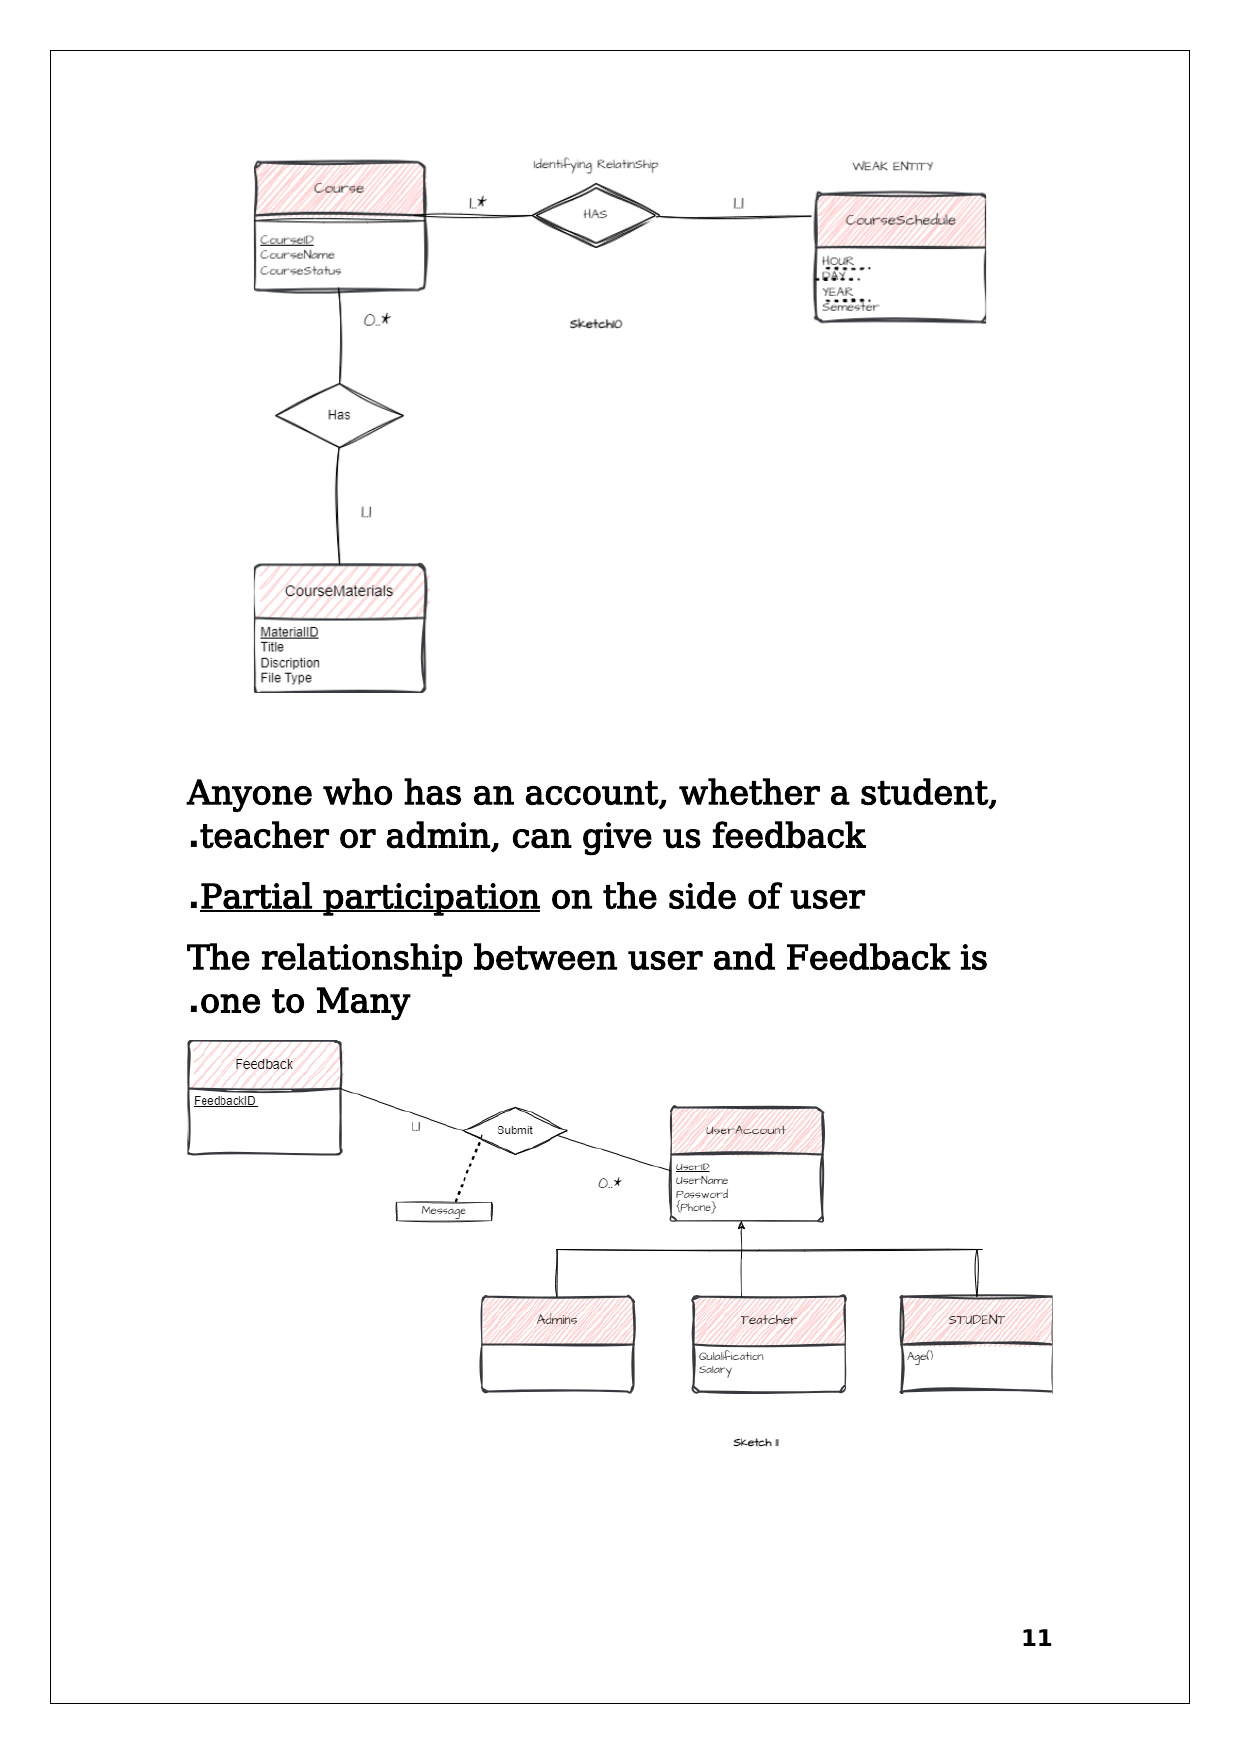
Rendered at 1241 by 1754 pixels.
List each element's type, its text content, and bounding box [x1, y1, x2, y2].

text Anyone who has an account, whether a student, teacher or admin, can give us feedback. [187, 771, 1053, 855]
text The relationship between user and Feedback is one to Many. [187, 936, 1053, 1020]
picture [253, 150, 987, 693]
picture [187, 1040, 1053, 1457]
text Partial participation on the side of user. [444, 875, 1053, 916]
